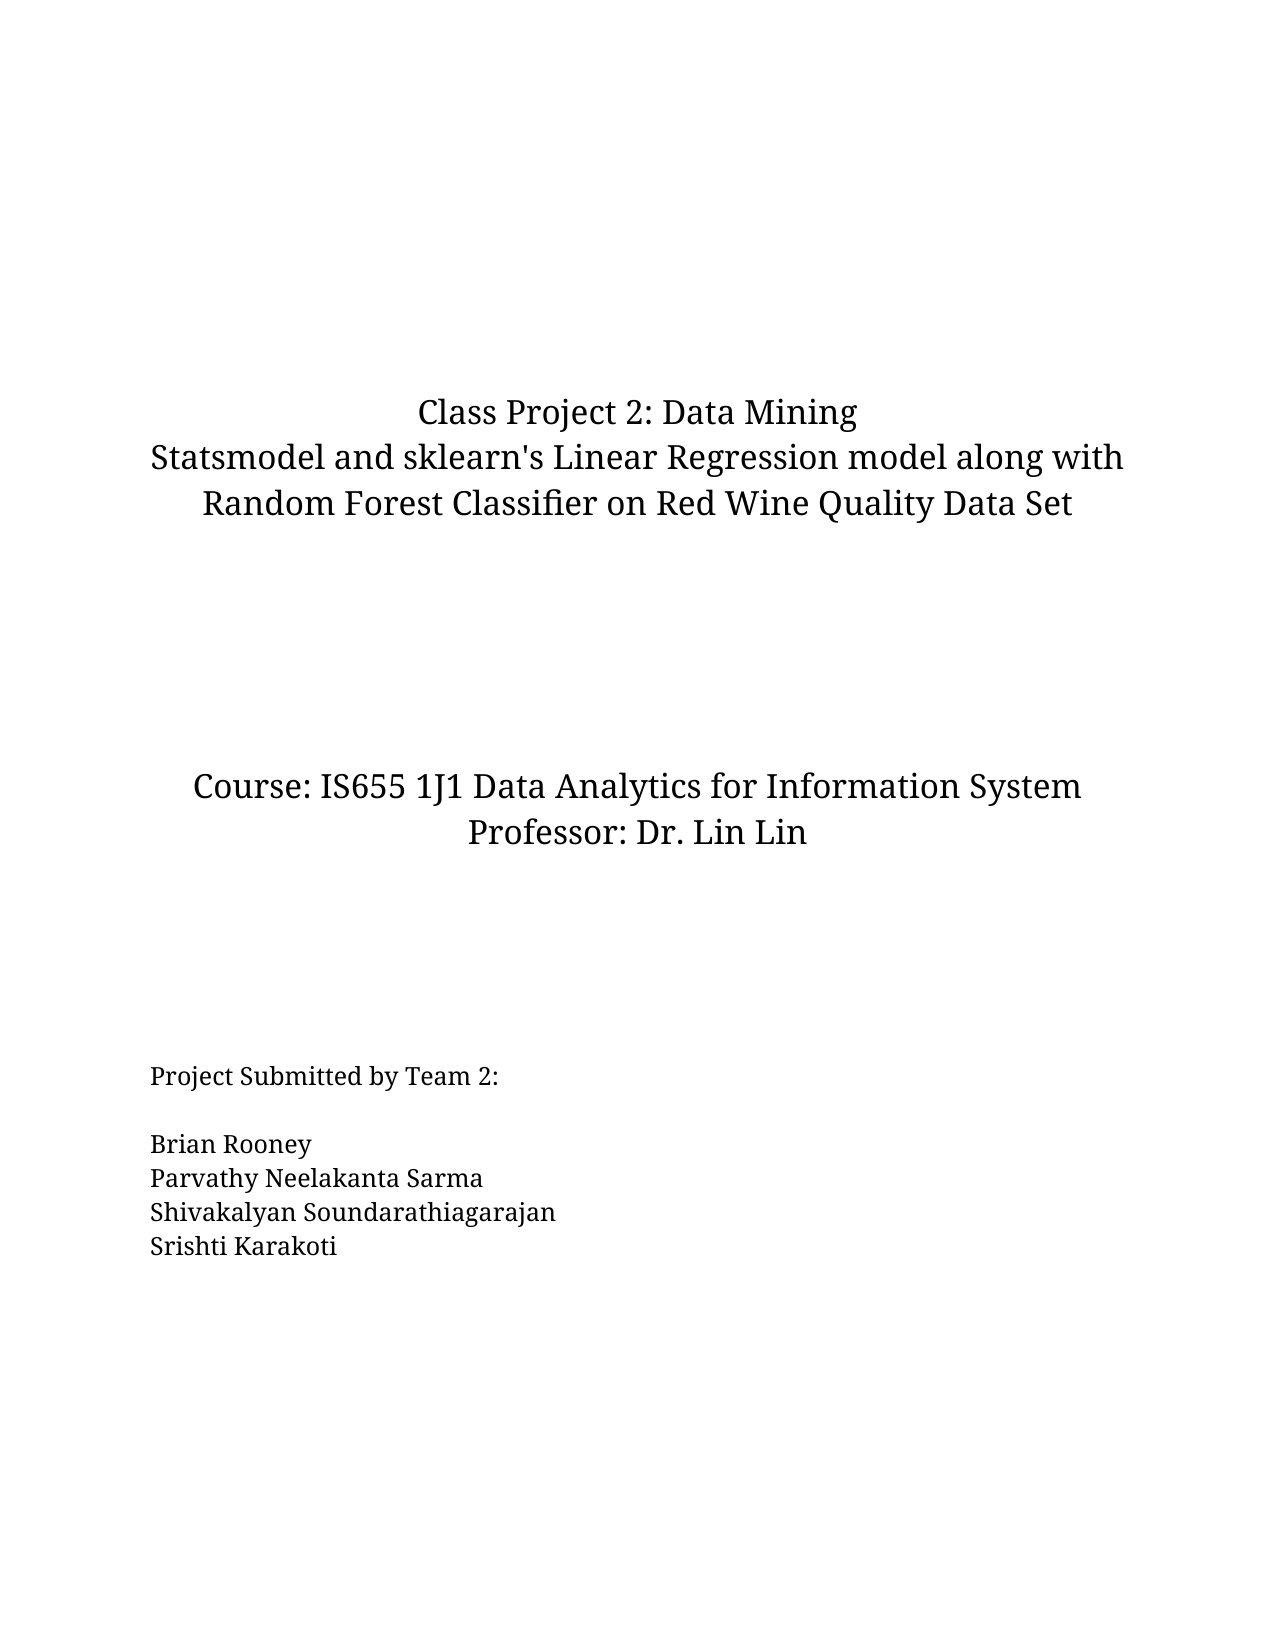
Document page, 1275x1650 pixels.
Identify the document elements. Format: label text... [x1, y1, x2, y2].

text Professor: Dr. Lin Lin [150, 808, 1125, 854]
text Brian Rooney [150, 1126, 1125, 1161]
table_header [150, 1161, 1125, 1229]
text Project Submitted by Team 2: [150, 1058, 1125, 1092]
text Srishti Karakoti [150, 1229, 1125, 1263]
text Course: IS655 1J1 Data Analytics for Information System [150, 763, 1125, 808]
text Class Project 2: Data Mining [150, 388, 1125, 434]
text Statsmodel and sklearn's Linear Regression model along with Random Forest Classifier on Red Wine Quality Data Set [150, 434, 1125, 525]
